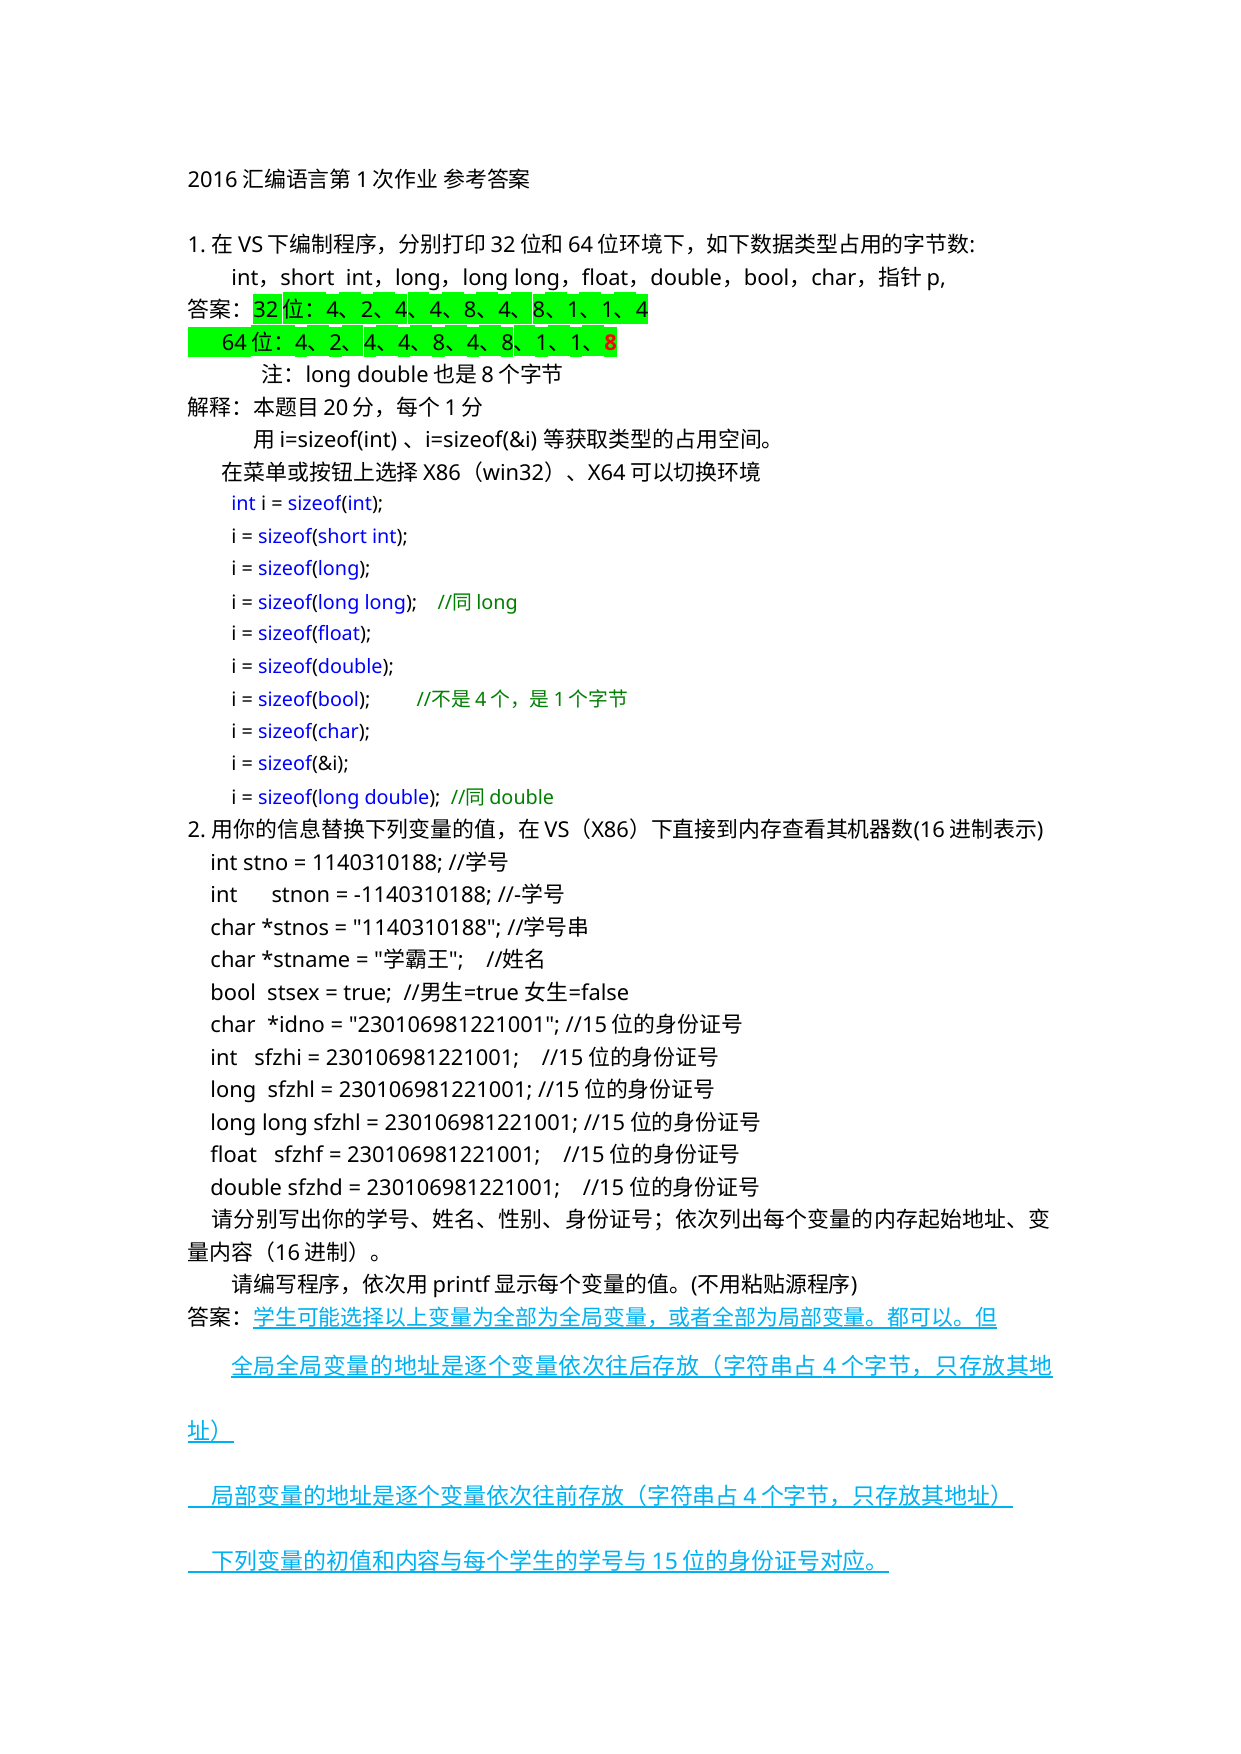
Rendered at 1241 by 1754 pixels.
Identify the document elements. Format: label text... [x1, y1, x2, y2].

text char *stname = "学霸王"; //姓名 [187, 942, 1053, 974]
text 答案：32位：4、2、4、4、8、4、8、1、1、4 [636, 292, 1053, 324]
text i = sizeof(long); [187, 552, 1053, 584]
text i = sizeof(long long); //同long [187, 584, 1053, 617]
text 用i=sizeof(int) 、i=sizeof(&i) 等获取类型的占用空间。 [187, 422, 1053, 454]
text int i = sizeof(int); [187, 487, 1053, 519]
text int sfzhi = 230106981221001; //15位的身份证号 [187, 1039, 1053, 1072]
text bool stsex = true; //男生=true 女生=false [187, 974, 1053, 1007]
text 请分别写出你的学号、姓名、性别、身份证号；依次列出每个变量的内存起始地址、变量内容（16进制）。 [187, 1202, 1053, 1267]
text 全局全局变量的地址是逐个变量依次往后存放（字符串占4个字节，只存放其地址） [187, 1332, 1053, 1462]
text i = sizeof(bool); //不是4个，是1个字节 [187, 682, 1053, 714]
text float sfzhf = 230106981221001; //15位的身份证号 [187, 1137, 1053, 1169]
text i = sizeof(&i); [187, 747, 1053, 779]
text char *idno = "230106981221001"; //15位的身份证号 [187, 1007, 1053, 1039]
text i = sizeof(float); [187, 617, 1053, 649]
text 2. 用你的信息替换下列变量的值，在VS（X86）下直接到内存查看其机器数(16进制表示) [187, 812, 1053, 844]
text i = sizeof(double); [187, 649, 1053, 682]
text long long sfzhl = 230106981221001; //15位的身份证号 [187, 1104, 1053, 1137]
text 解释：本题目20分，每个1分 [187, 389, 1053, 422]
text double sfzhd = 230106981221001; //15位的身份证号 [187, 1169, 1053, 1202]
text i = sizeof(short int); [187, 519, 1053, 552]
text 请编写程序，依次用printf显示每个变量的值。(不用粘贴源程序) [187, 1267, 1053, 1299]
text 在菜单或按钮上选择X86（win32）、X64可以切换环境 [187, 454, 1053, 487]
text 64位：4、2、4、4、8、4、8、1、1、8 [187, 324, 1053, 357]
text int stno = 1140310188; //学号 [187, 844, 1053, 877]
text long sfzhl = 230106981221001; //15位的身份证号 [187, 1072, 1053, 1104]
text 局部变量的地址是逐个变量依次往前存放（字符串占4个字节，只存放其地址） [187, 1462, 1053, 1527]
text 下列变量的初值和内容与每个学生的学号与15位的身份证号对应。 [187, 1527, 1053, 1592]
text char *stnos = "1140310188"; //学号串 [187, 909, 1053, 942]
text int，short int，long，long long，float，double，bool，char，指针p, [187, 259, 1053, 292]
text i = sizeof(long double); //同double [187, 779, 1053, 812]
text i = sizeof(char); [187, 714, 1053, 747]
text int stnon = -1140310188; //-学号 [187, 877, 1053, 909]
text 1. 在VS下编制程序，分别打印32位和64位环境下，如下数据类型占用的字节数: [187, 227, 1053, 259]
text 2016汇编语言第1次作业 参考答案 [187, 162, 1053, 194]
text 答案：学生可能选择以上变量为全部为全局变量，或者全部为局部变量。都可以。但 [187, 1299, 1053, 1332]
text 注：long double也是8个字节 [187, 357, 1053, 389]
text 答案：32位：4、2、4、4、8、4、8、1、1、4 [187, 292, 283, 324]
